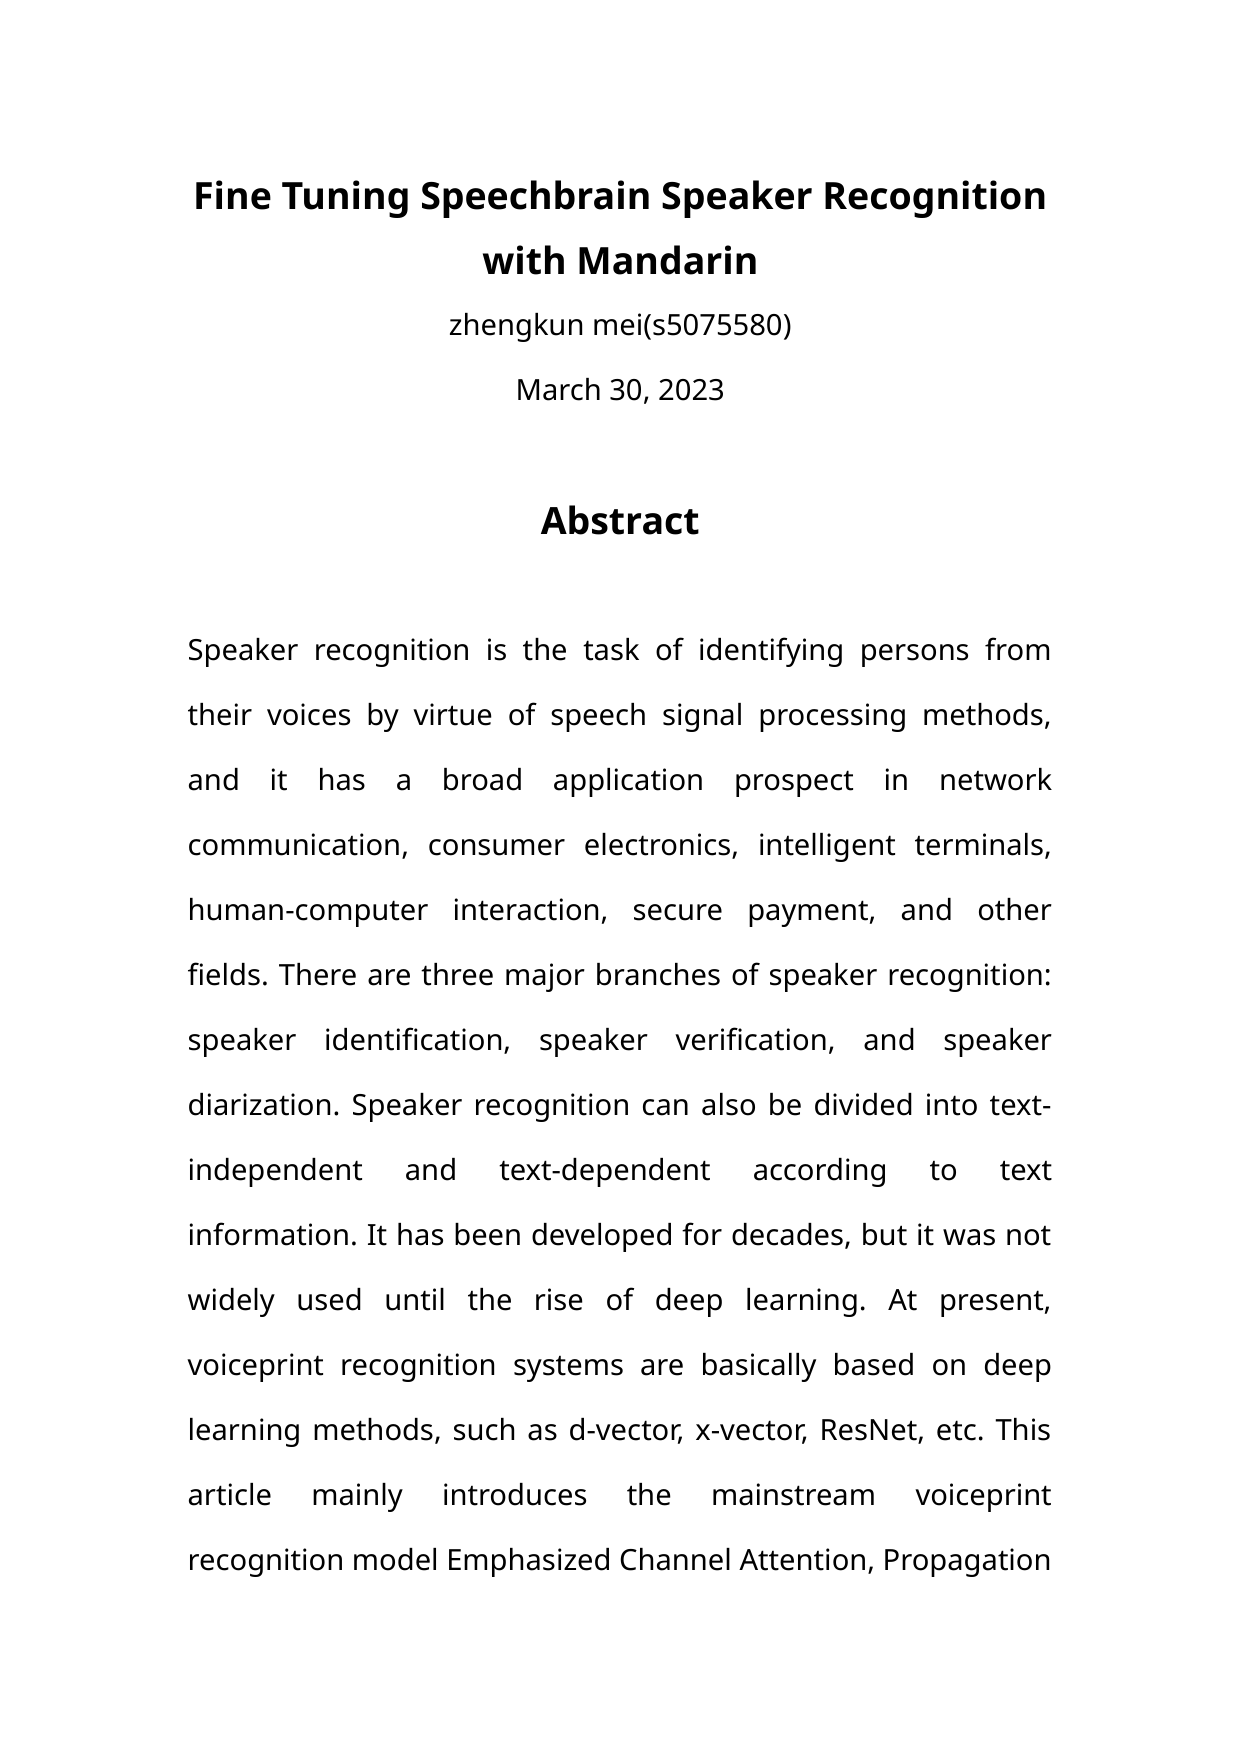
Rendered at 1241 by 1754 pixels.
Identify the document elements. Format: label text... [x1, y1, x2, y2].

text March 30, 2023 [187, 357, 1053, 422]
text zhengkun mei(s5075580) [187, 292, 1053, 357]
text Fine Tuning Speechbrain Speaker Recognition with Mandarin [187, 162, 1053, 292]
text Abstract [187, 487, 1053, 552]
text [187, 617, 1053, 1592]
